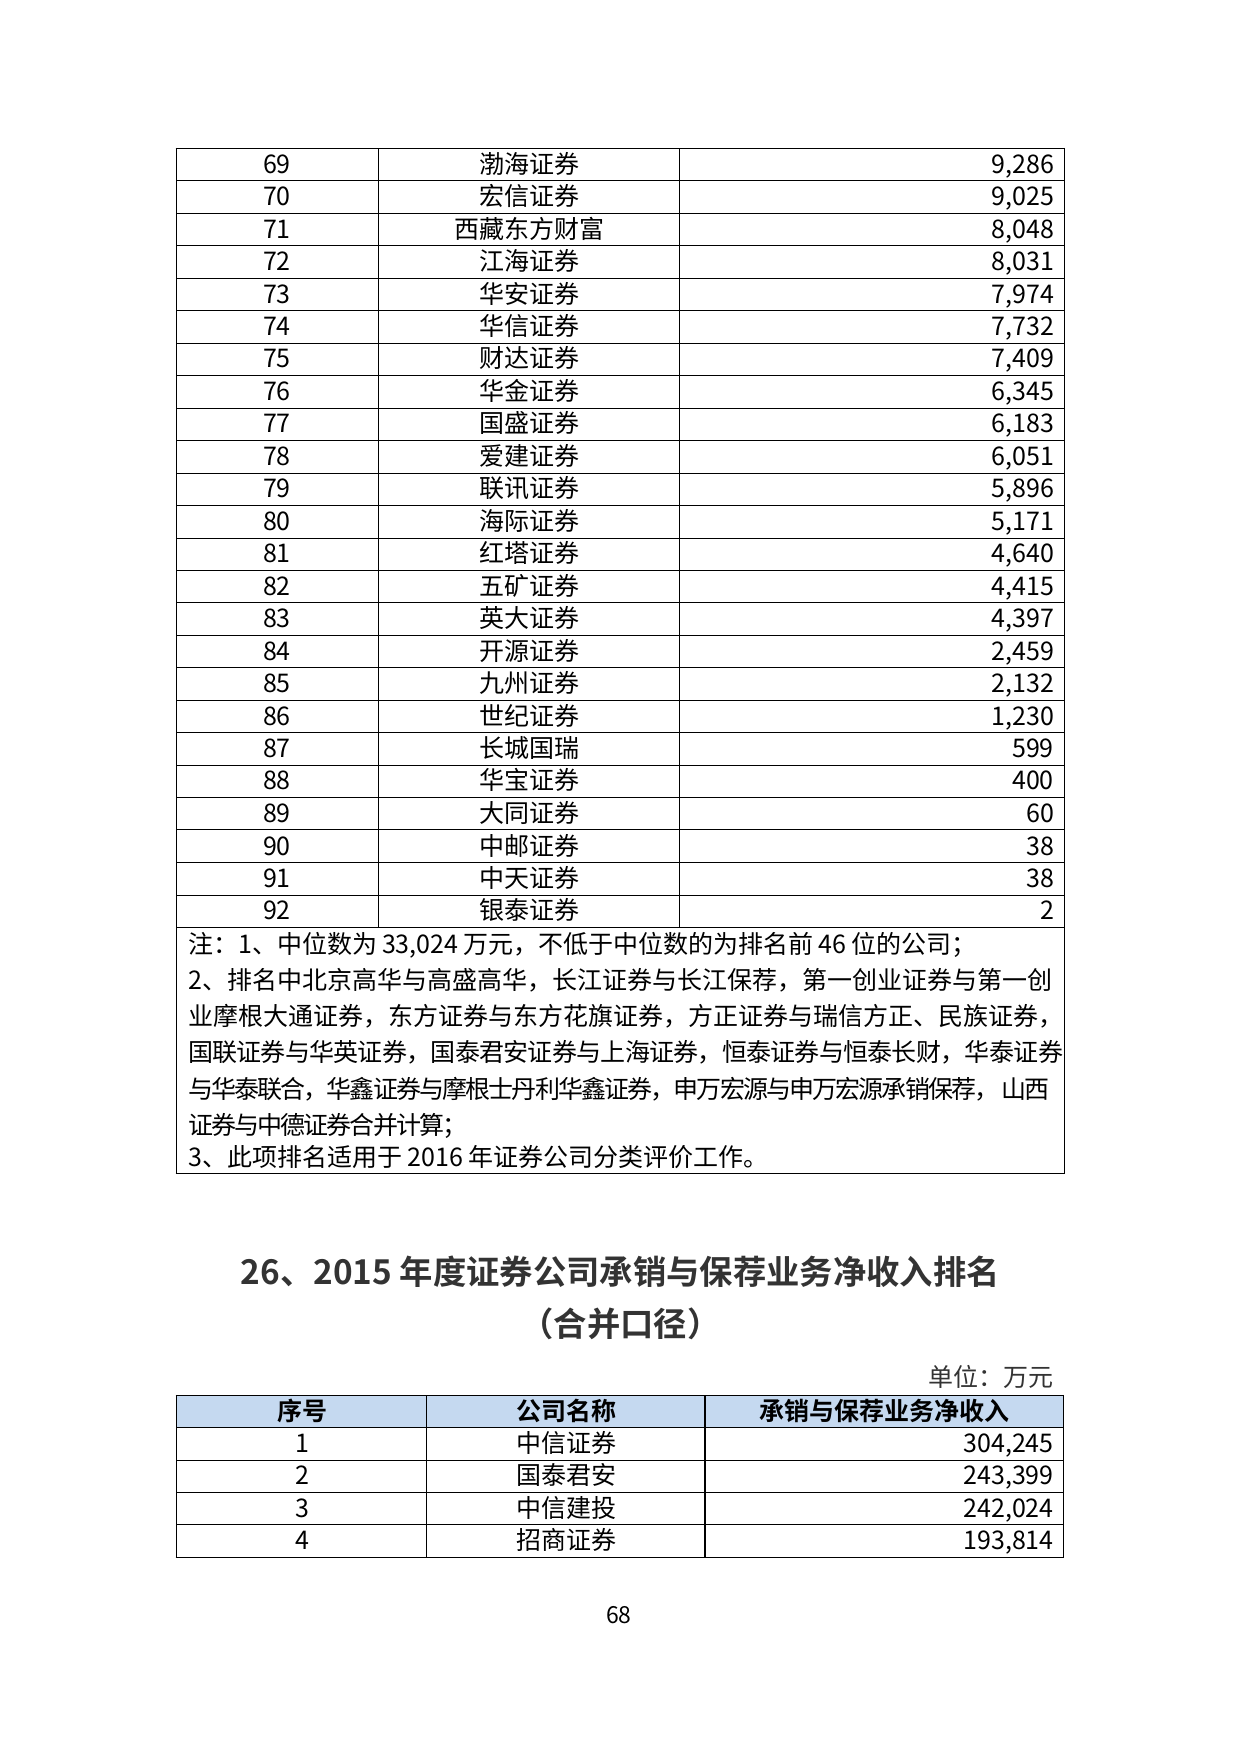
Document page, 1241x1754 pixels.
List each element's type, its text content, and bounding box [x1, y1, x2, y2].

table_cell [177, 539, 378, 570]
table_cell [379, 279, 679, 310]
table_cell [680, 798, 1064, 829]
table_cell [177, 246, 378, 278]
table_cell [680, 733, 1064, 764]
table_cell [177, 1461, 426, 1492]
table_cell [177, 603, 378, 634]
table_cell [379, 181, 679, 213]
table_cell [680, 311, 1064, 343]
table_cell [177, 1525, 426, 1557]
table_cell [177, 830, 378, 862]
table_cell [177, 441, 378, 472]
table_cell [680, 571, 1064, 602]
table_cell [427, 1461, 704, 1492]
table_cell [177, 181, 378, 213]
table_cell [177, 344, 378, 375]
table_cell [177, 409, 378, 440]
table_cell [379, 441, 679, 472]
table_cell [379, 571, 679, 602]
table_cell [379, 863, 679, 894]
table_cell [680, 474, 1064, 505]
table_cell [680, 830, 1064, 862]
text 26、2015 年度证券公司承销与保荐业务净收入排名 [221, 1246, 1019, 1294]
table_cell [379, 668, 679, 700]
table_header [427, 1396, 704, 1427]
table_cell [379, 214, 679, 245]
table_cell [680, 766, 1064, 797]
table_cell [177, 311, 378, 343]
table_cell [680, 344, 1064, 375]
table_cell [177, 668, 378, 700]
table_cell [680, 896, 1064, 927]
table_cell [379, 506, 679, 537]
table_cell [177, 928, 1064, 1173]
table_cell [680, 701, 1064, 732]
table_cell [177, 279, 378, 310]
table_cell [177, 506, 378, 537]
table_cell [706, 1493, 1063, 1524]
text （合并口径） [221, 1298, 1019, 1346]
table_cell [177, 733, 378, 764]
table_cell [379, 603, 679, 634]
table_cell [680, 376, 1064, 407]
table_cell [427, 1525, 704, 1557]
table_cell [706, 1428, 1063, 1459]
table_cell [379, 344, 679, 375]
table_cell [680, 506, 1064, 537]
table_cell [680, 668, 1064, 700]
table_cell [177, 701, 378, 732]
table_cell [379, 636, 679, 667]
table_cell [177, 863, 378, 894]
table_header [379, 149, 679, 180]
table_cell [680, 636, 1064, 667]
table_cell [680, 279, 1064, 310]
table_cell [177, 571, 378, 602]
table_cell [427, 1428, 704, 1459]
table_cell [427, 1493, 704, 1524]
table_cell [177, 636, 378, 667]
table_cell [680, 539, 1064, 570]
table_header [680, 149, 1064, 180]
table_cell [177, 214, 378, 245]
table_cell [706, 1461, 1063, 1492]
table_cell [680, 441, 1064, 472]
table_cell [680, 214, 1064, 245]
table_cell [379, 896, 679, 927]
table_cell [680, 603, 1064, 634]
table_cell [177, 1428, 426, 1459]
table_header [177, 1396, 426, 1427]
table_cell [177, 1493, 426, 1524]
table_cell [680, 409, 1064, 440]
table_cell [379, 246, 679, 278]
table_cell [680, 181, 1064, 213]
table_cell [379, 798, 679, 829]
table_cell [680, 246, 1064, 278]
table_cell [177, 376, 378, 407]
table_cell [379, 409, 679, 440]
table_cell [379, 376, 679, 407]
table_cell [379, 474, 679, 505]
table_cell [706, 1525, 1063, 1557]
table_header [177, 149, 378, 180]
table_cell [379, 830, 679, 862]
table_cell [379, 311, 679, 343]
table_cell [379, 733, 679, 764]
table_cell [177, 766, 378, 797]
text 单位：万元 [164, 1358, 1053, 1394]
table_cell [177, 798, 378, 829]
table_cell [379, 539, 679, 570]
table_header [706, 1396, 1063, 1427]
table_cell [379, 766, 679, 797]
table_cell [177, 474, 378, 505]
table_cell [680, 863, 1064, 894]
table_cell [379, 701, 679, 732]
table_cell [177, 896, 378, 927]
